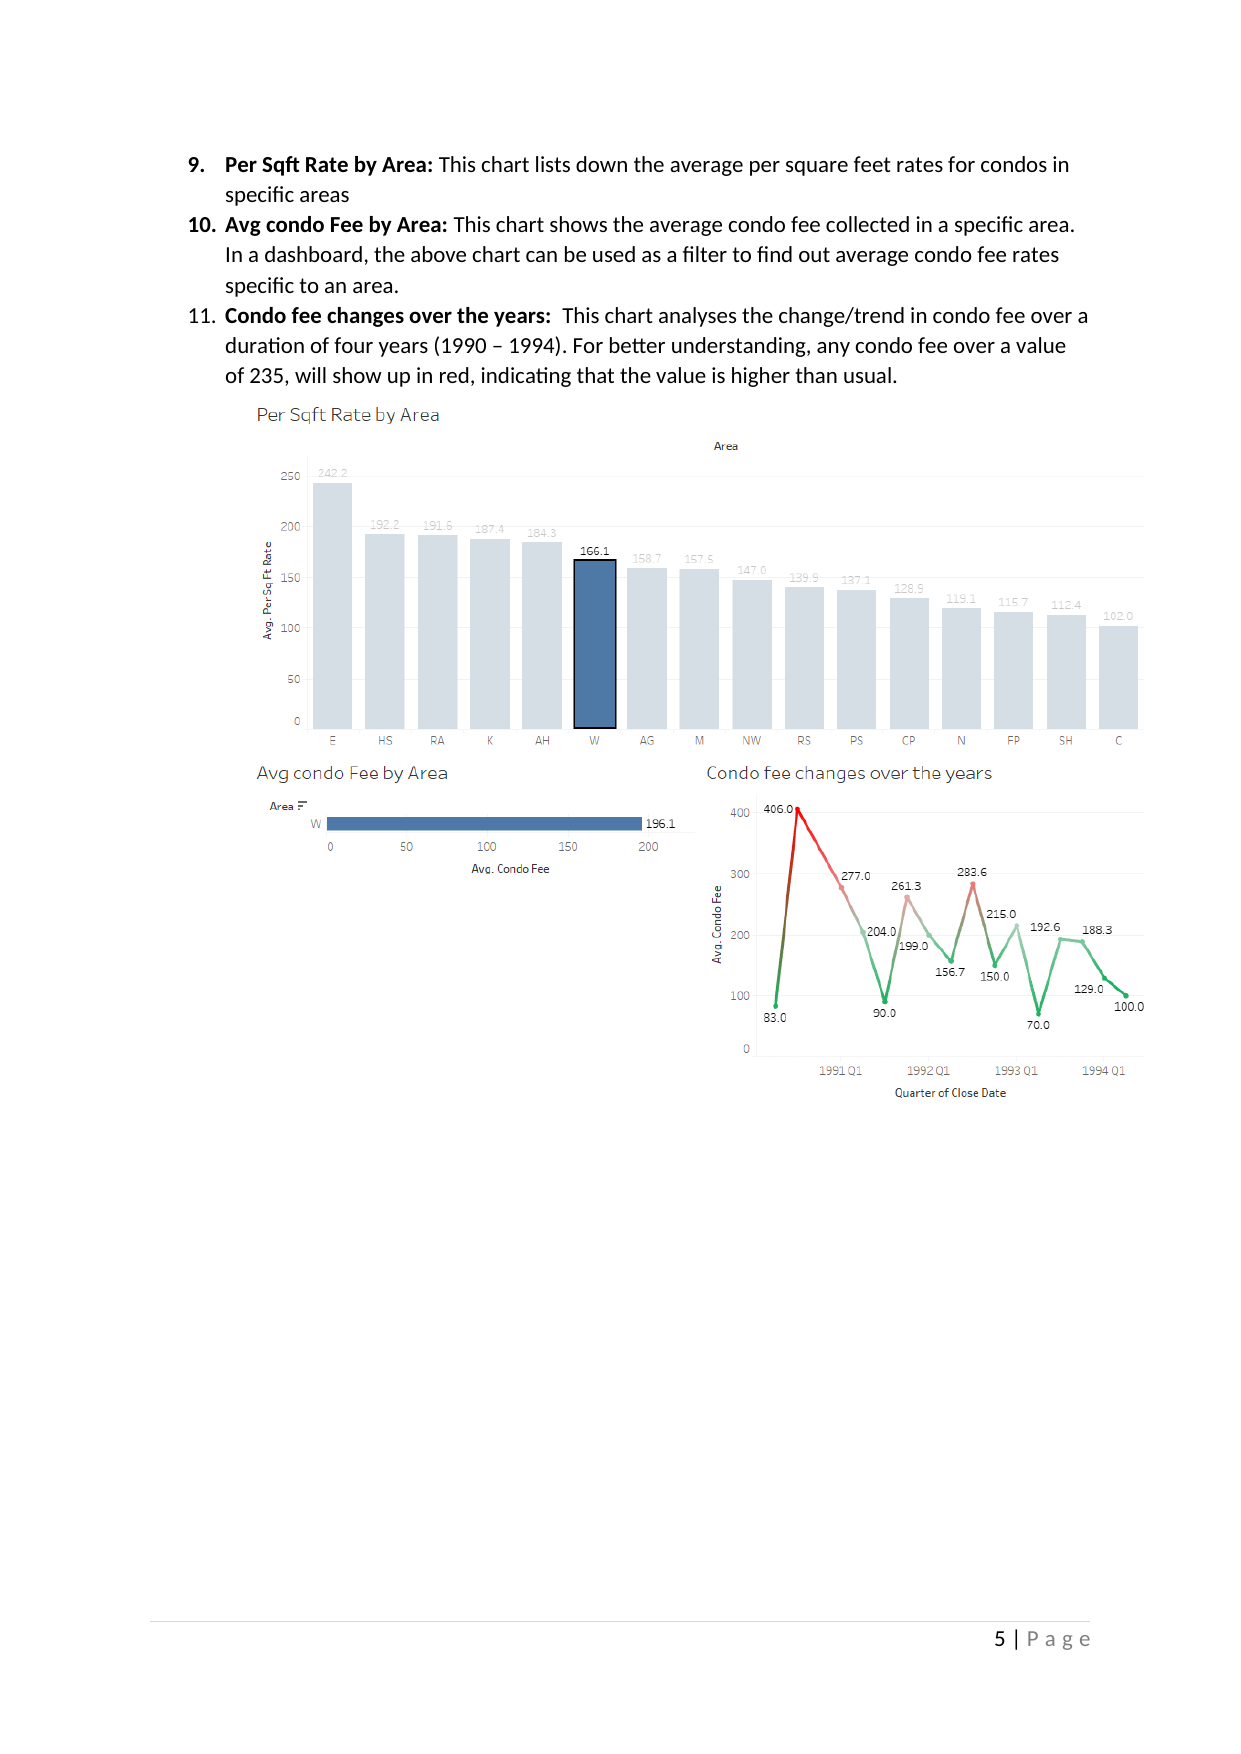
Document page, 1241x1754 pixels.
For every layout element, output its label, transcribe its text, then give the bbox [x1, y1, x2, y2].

list Per Sqft Rate by Area: This chart lists down the average per square feet rates for condos in specific areas [187, 150, 1090, 208]
picture [225, 391, 1166, 1109]
list Avg condo Fee by Area: This chart shows the average condo fee collected in a specific area. In a dashboard, the above chart can be used as a filter to find out average condo fee rates specific to an area. [187, 210, 1090, 299]
